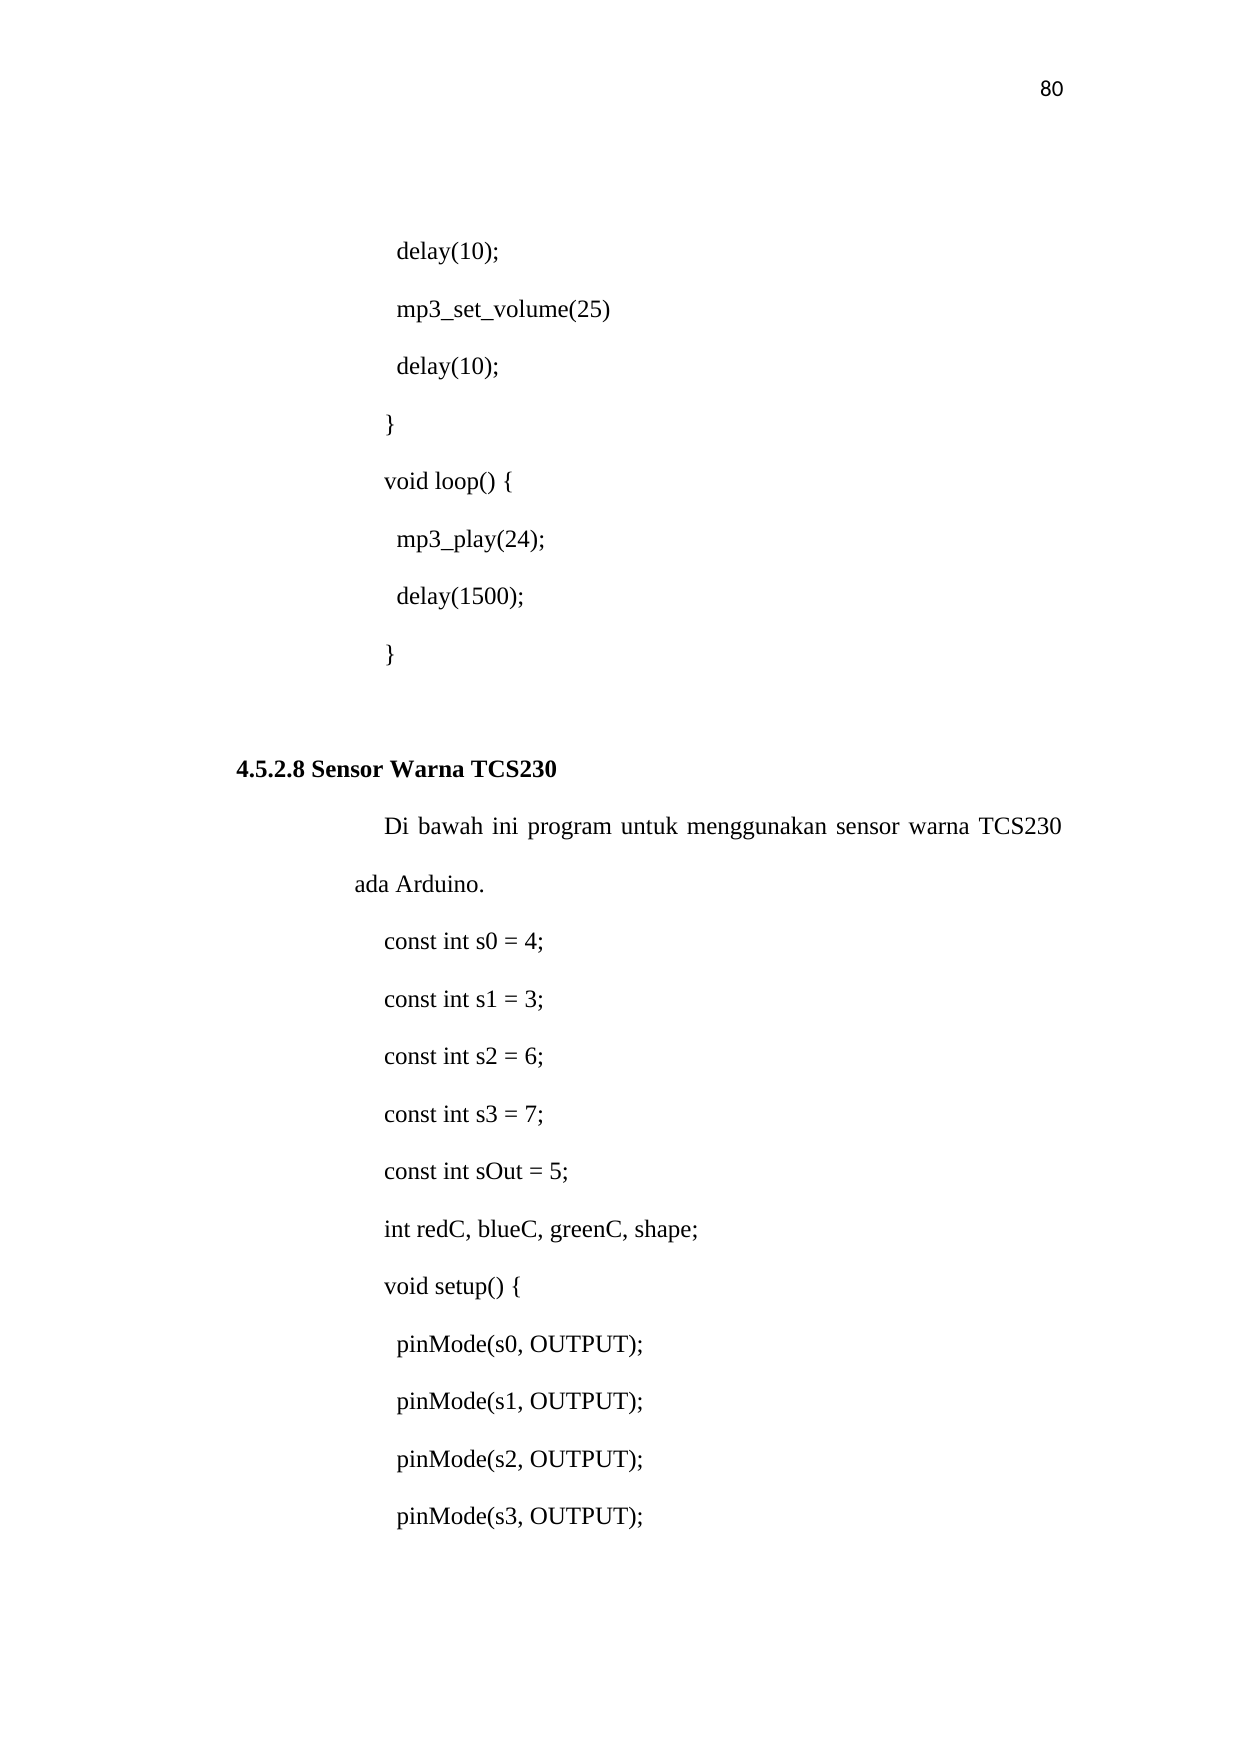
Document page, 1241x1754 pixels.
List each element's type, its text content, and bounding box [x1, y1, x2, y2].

list mp3_play(24); [354, 524, 1063, 552]
list delay(10); [354, 236, 1063, 265]
list } [354, 639, 1063, 667]
list const int sOut = 5; [354, 1156, 1063, 1185]
list const int s1 = 3; [354, 984, 1063, 1012]
list pinMode(s3, OUTPUT); [354, 1501, 1063, 1530]
list int redC, blueC, greenC, shape; [354, 1214, 1063, 1242]
list delay(1500); [354, 581, 1063, 610]
list const int s2 = 6; [354, 1041, 1063, 1070]
list Di bawah ini program untuk menggunakan sensor warna TCS230 ada Arduino. [354, 811, 1063, 897]
list } [354, 409, 1063, 437]
list const int s3 = 7; [354, 1099, 1063, 1127]
list pinMode(s0, OUTPUT); [354, 1329, 1063, 1357]
list mp3_set_volume(25) [354, 294, 1063, 322]
list Sensor Warna TCS230 [236, 754, 1063, 782]
list void loop() { [354, 466, 1063, 495]
list delay(10); [354, 351, 1063, 380]
list void setup() { [354, 1271, 1063, 1300]
list pinMode(s2, OUTPUT); [354, 1444, 1063, 1472]
list pinMode(s1, OUTPUT); [354, 1386, 1063, 1415]
list const int s0 = 4; [354, 926, 1063, 955]
